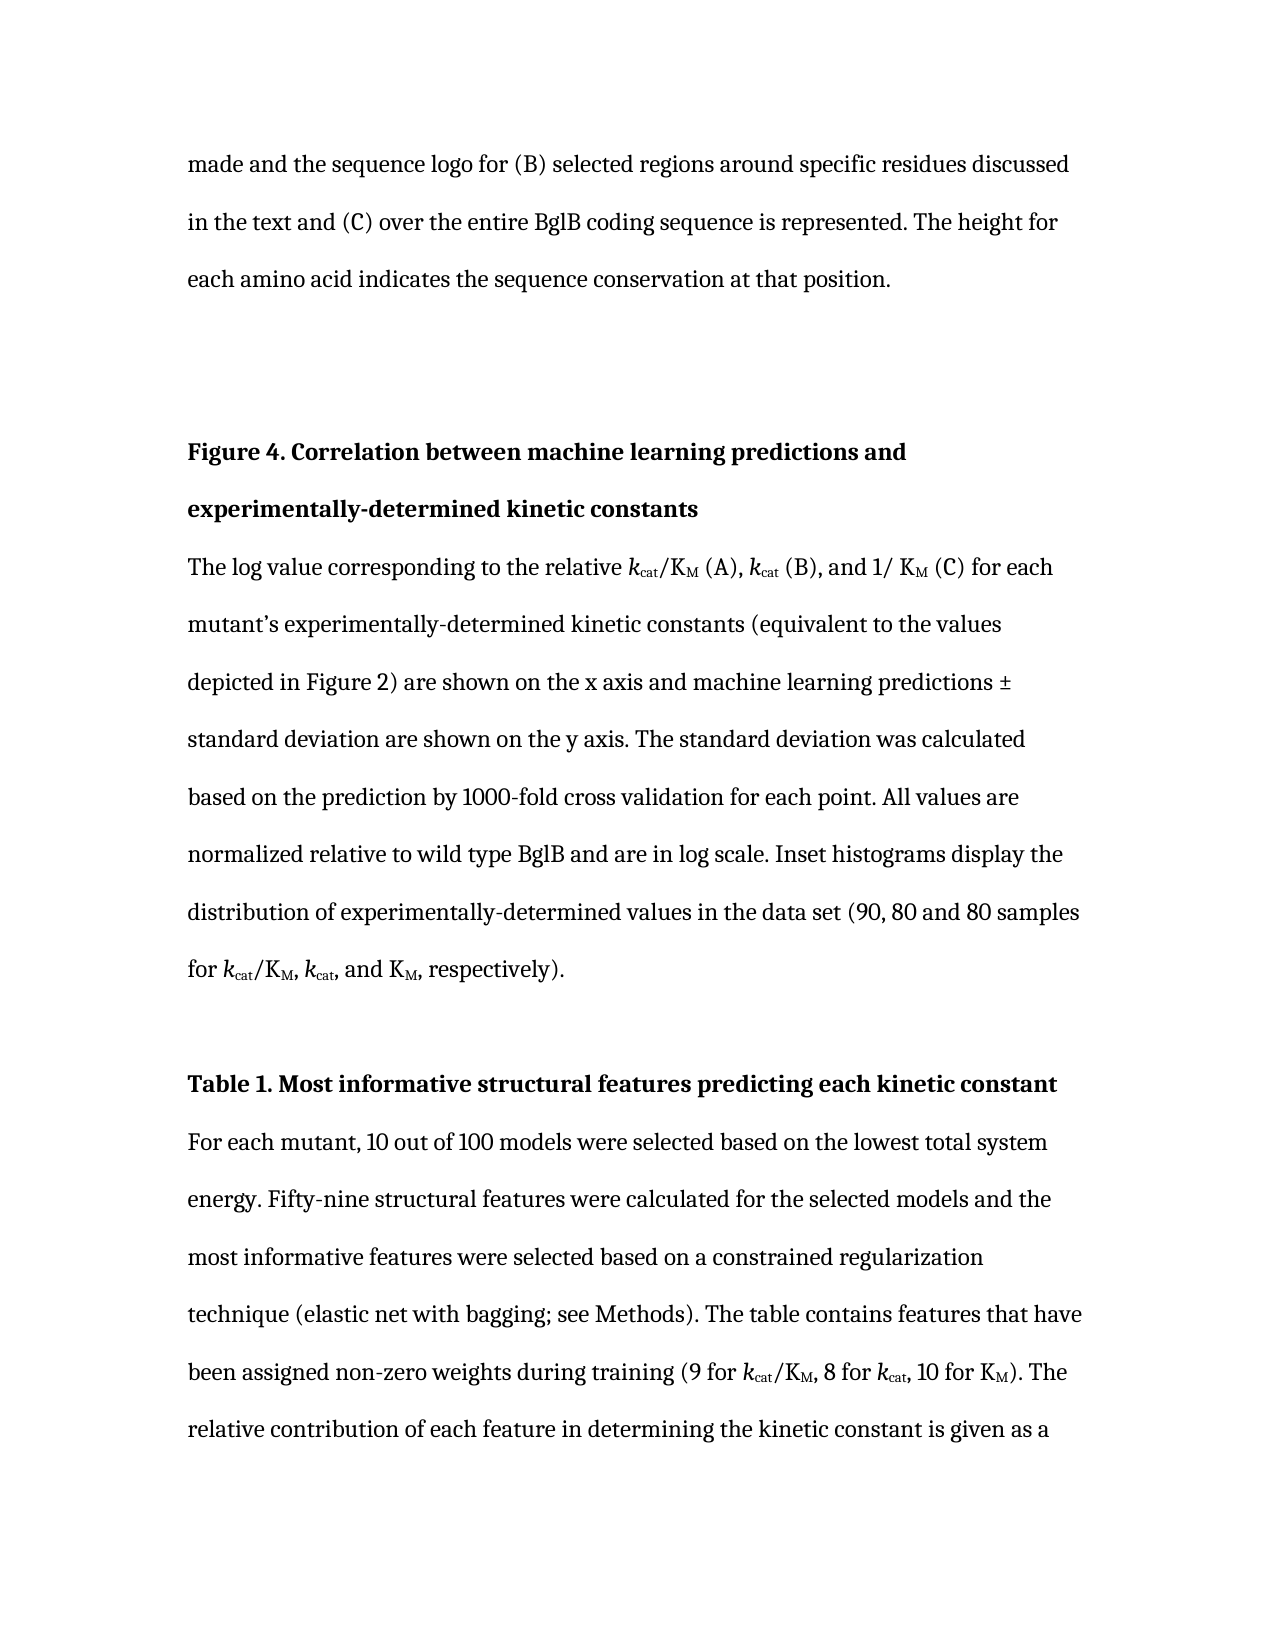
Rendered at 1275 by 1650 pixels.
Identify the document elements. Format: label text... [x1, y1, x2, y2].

text The log value corresponding to the relative kcat/KM (A), kcat (B), and 1/ KM (C) for each mutant’s experimentally-determined kinetic constants (equivalent to the values depicted in Figure 2) are shown on the x axis and machine learning predictions ± standard deviation are shown on the y axis. The standard deviation was calculated based on the prediction by 1000-fold cross validation for each point. All values are normalized relative to wild type BglB and are in log scale. Inset histograms display the distribution of experimentally-determined values in the data set (90, 80 and 80 samples for kcat/KM, kcat, and KM, respectively). [187, 552, 1087, 984]
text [187, 150, 1087, 294]
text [187, 1127, 1087, 1444]
text Figure 4. Correlation between machine learning predictions and experimentally-determined kinetic constants [187, 437, 1087, 524]
text Table 1. Most informative structural features predicting each kinetic constant [187, 1070, 1087, 1099]
